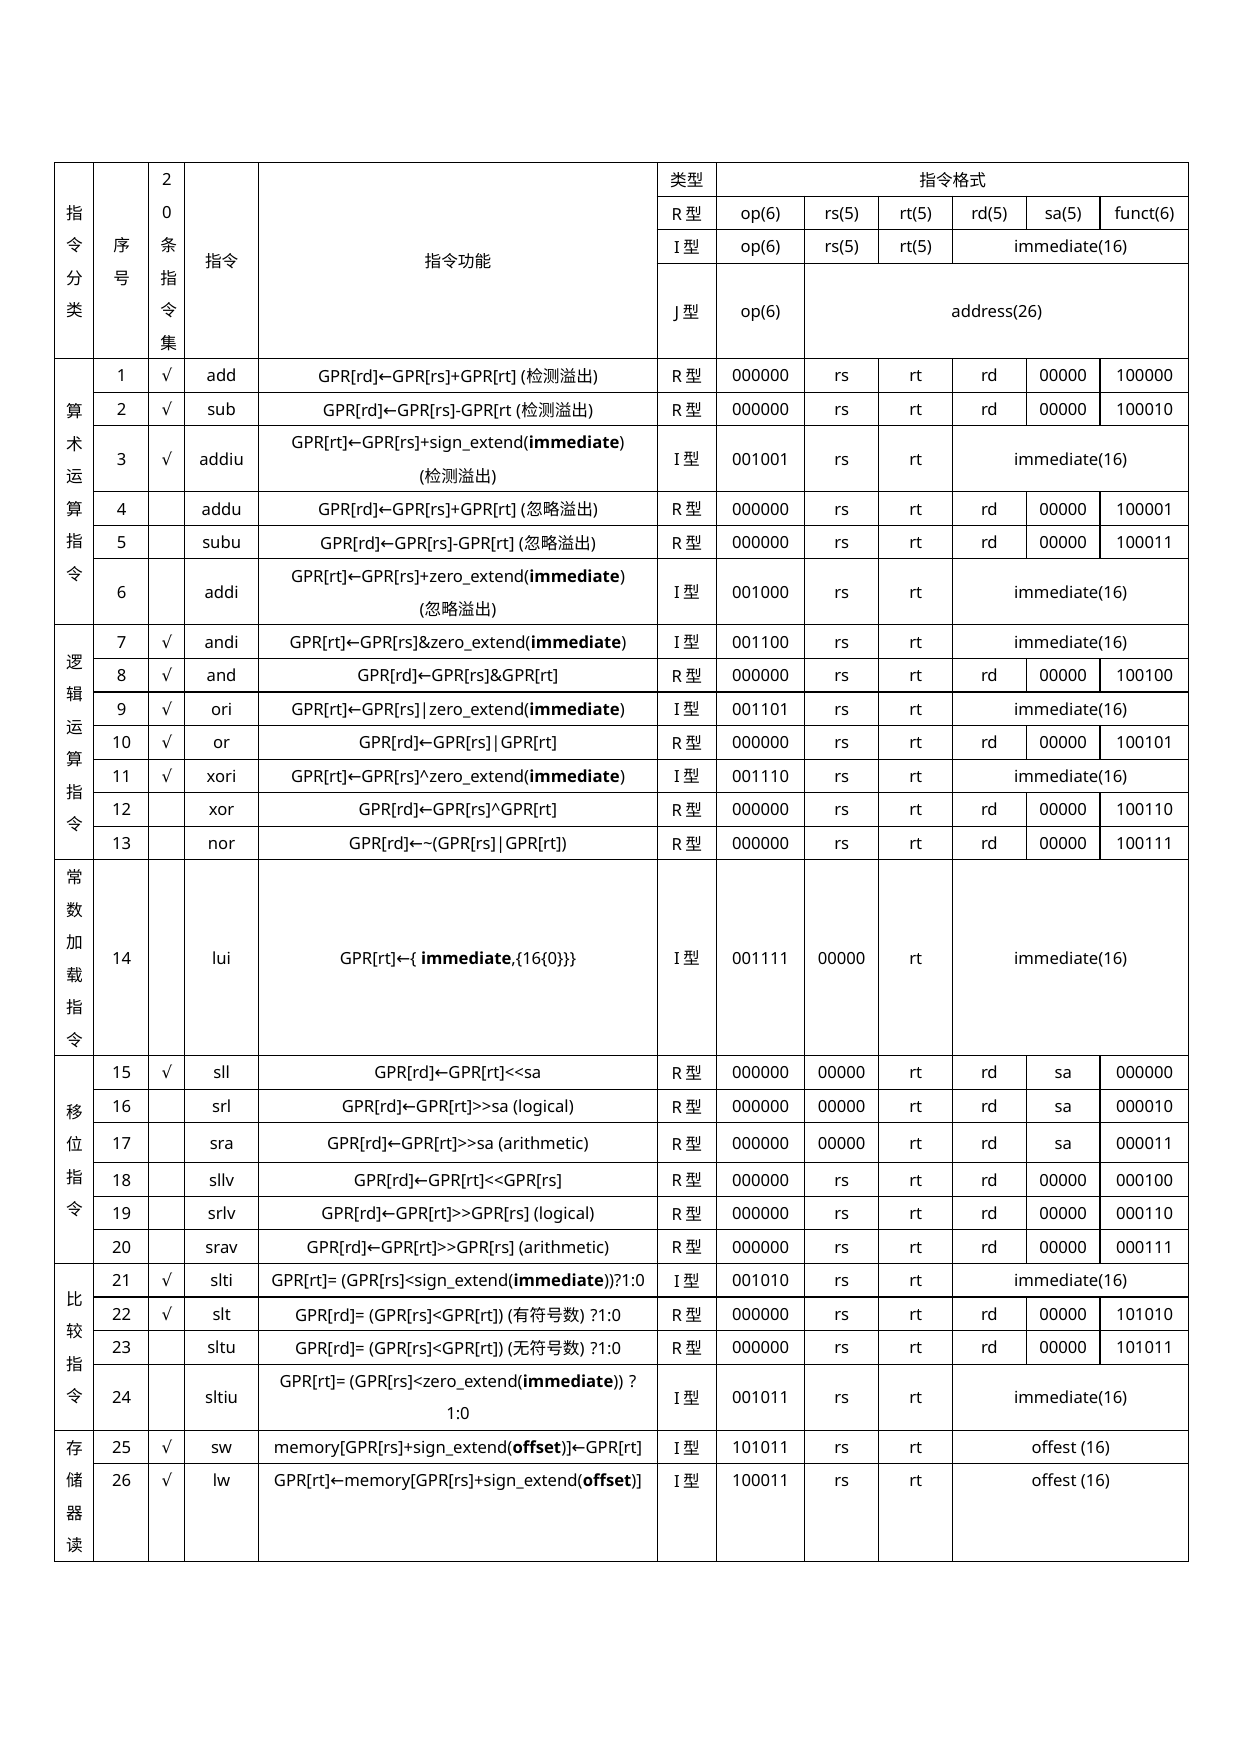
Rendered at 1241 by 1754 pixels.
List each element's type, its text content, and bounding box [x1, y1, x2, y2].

table_cell rt [879, 726, 952, 758]
table_cell 00000 [1027, 1298, 1099, 1330]
table_cell rs [805, 726, 878, 758]
table_cell [149, 1230, 184, 1263]
table_cell 001011 [717, 1365, 804, 1429]
table_cell 000000 [717, 393, 804, 425]
table_cell GPR[rt]←GPR[rs]&zero_extend(immediate) [259, 625, 657, 658]
table_cell 000000 [717, 793, 804, 826]
table_cell R型 [658, 1197, 716, 1229]
table_cell addiu [185, 426, 258, 491]
table_cell √ [149, 1056, 184, 1089]
table_cell rt [879, 1464, 952, 1561]
table_cell rt [879, 1163, 952, 1196]
table_cell 00000 [805, 1123, 878, 1162]
table_cell R型 [658, 827, 716, 859]
table_cell 001010 [717, 1264, 804, 1296]
table_cell GPR[rt]←GPR[rs]^zero_extend(immediate) [259, 760, 657, 792]
table_cell rs [805, 1464, 878, 1561]
table_cell [149, 1123, 184, 1162]
table_cell 00000 [805, 1090, 878, 1122]
table_header 序号 [94, 163, 148, 358]
table_cell offest (16) [953, 1431, 1188, 1463]
table_cell 101011 [717, 1431, 804, 1463]
table_cell 001100 [717, 625, 804, 658]
table_cell √ [149, 359, 184, 392]
table_cell √ [149, 1464, 184, 1561]
table_cell sll [185, 1056, 258, 1089]
table_cell 13 [94, 827, 148, 859]
table_cell rt [879, 492, 952, 525]
table_cell R型 [658, 197, 716, 229]
table_cell 000000 [717, 526, 804, 558]
table_cell rd [953, 393, 1026, 425]
table_cell rs [805, 426, 878, 491]
table_header 指令分类 [55, 163, 93, 358]
table_cell 100110 [1101, 793, 1188, 826]
table_cell immediate(16) [953, 760, 1188, 792]
table_cell 000000 [717, 659, 804, 691]
table_cell rt [879, 1056, 952, 1089]
table_cell 000111 [1101, 1230, 1188, 1263]
table_cell rd [953, 1090, 1026, 1122]
table_cell [149, 860, 184, 1055]
table_cell 25 [94, 1431, 148, 1463]
table_cell lui [185, 860, 258, 1055]
table_cell 19 [94, 1197, 148, 1229]
table_cell rs(5) [805, 197, 878, 229]
table_header 20条指令集 [149, 163, 184, 358]
table_cell 6 [94, 559, 148, 624]
table_cell sw [185, 1431, 258, 1463]
table_cell 3 [94, 426, 148, 491]
table_cell 000000 [717, 492, 804, 525]
table_cell 000000 [717, 1197, 804, 1229]
table_cell 100111 [1101, 827, 1188, 859]
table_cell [259, 1464, 657, 1561]
table_cell 23 [94, 1331, 148, 1363]
table_cell 000000 [717, 1331, 804, 1363]
table_cell 100100 [1101, 659, 1188, 691]
table_cell rt [879, 1365, 952, 1429]
table_cell 15 [94, 1056, 148, 1089]
table_cell 00000 [1027, 526, 1099, 558]
table_cell subu [185, 526, 258, 558]
table_cell rt(5) [879, 197, 952, 229]
table_cell xor [185, 793, 258, 826]
table_cell rs [805, 526, 878, 558]
table_cell rd [953, 793, 1026, 826]
table_cell R型 [658, 793, 716, 826]
table_cell 001110 [717, 760, 804, 792]
table_cell 10 [94, 726, 148, 758]
table_cell rs [805, 1365, 878, 1429]
table_cell offest (16) [953, 1464, 1188, 1561]
table_cell 8 [94, 659, 148, 691]
table_cell rd [953, 1331, 1026, 1363]
table_cell rt [879, 1090, 952, 1122]
table_cell 101010 [1101, 1298, 1188, 1330]
table_cell R型 [658, 659, 716, 691]
table_cell GPR[rd]←~(GPR[rs]|GPR[rt]) [259, 827, 657, 859]
table_cell addu [185, 492, 258, 525]
table_cell ori [185, 693, 258, 725]
table_cell 20 [94, 1230, 148, 1263]
table_cell rs [805, 827, 878, 859]
table_cell sltiu [185, 1365, 258, 1429]
table_cell immediate(16) [953, 559, 1188, 624]
table_cell xori [185, 760, 258, 792]
table_cell 000000 [717, 726, 804, 758]
table_cell √ [149, 426, 184, 491]
table_cell I型 [658, 1264, 716, 1296]
table_cell I型 [658, 230, 716, 263]
table_cell immediate(16) [953, 230, 1188, 263]
table_cell rd [953, 1298, 1026, 1330]
table_cell sltu [185, 1331, 258, 1363]
table_cell I型 [658, 760, 716, 792]
table_cell rs [805, 1431, 878, 1463]
table_cell 00000 [1027, 393, 1099, 425]
table_cell rs [805, 760, 878, 792]
table_cell op(6) [717, 264, 804, 358]
table_cell slt [185, 1298, 258, 1330]
table_cell √ [149, 726, 184, 758]
table_cell √ [149, 1264, 184, 1296]
table_cell 逻辑运算指令 [55, 625, 93, 859]
table_cell 24 [94, 1365, 148, 1429]
table_cell op(6) [717, 197, 804, 229]
table_cell 100011 [1101, 526, 1188, 558]
table_cell R型 [658, 492, 716, 525]
table_cell GPR[rd]←GPR[rs]^GPR[rt] [259, 793, 657, 826]
table_cell op(6) [717, 230, 804, 263]
table_cell 000000 [717, 1090, 804, 1122]
table_cell 000100 [1101, 1163, 1188, 1196]
table_cell 001101 [717, 693, 804, 725]
table_cell rt [879, 693, 952, 725]
table_cell GPR[rd]←GPR[rt]<<sa [259, 1056, 657, 1089]
table_cell rt [879, 1431, 952, 1463]
table_cell rd [953, 726, 1026, 758]
table_cell GPR[rd]←GPR[rs]|GPR[rt] [259, 726, 657, 758]
table_cell GPR[rd]←GPR[rs]-GPR[rt (检测溢出) [259, 393, 657, 425]
table_cell [149, 1365, 184, 1429]
table_cell rs [805, 1230, 878, 1263]
table_cell 1 [94, 359, 148, 392]
table_cell rt [879, 359, 952, 392]
table_cell 17 [94, 1123, 148, 1162]
table_cell rd [953, 659, 1026, 691]
table_cell 000010 [1101, 1090, 1188, 1122]
table_cell GPR[rt]←GPR[rs]+zero_extend(immediate) (忽略溢出) [259, 559, 657, 624]
table_cell 000000 [717, 1056, 804, 1089]
table_cell 算术运算指令 [55, 359, 93, 624]
table_header 指令功能 [259, 163, 657, 358]
table_cell 000110 [1101, 1197, 1188, 1229]
table_cell GPR[rd]←GPR[rt]>>GPR[rs] (arithmetic) [259, 1230, 657, 1263]
table_cell rt [879, 827, 952, 859]
table_cell rs [805, 559, 878, 624]
table_cell 00000 [1027, 659, 1099, 691]
table_cell GPR[rd]←GPR[rt]<<GPR[rs] [259, 1163, 657, 1196]
table_cell √ [149, 625, 184, 658]
table_cell GPR[rd]←GPR[rs]-GPR[rt] (忽略溢出) [259, 526, 657, 558]
table_cell 比较指令 [55, 1264, 93, 1429]
table_cell 001001 [717, 426, 804, 491]
table_cell [149, 1197, 184, 1229]
table_cell 21 [94, 1264, 148, 1296]
table_cell funct(6) [1101, 197, 1188, 229]
table_cell √ [149, 760, 184, 792]
table_cell memory[GPR[rs]+sign_extend(offset)]←GPR[rt] [259, 1431, 657, 1463]
table_cell I型 [658, 1431, 716, 1463]
table_cell sa [1027, 1056, 1099, 1089]
table_cell 100001 [1101, 492, 1188, 525]
table_cell 001000 [717, 559, 804, 624]
table_cell immediate(16) [953, 860, 1188, 1055]
table_header 指令 [185, 163, 258, 358]
table_cell 00000 [1027, 827, 1099, 859]
table_cell rt [879, 1230, 952, 1263]
table_cell 00000 [1027, 359, 1099, 392]
table_cell 4 [94, 492, 148, 525]
table_cell GPR[rd]←GPR[rs]+GPR[rt] (忽略溢出) [259, 492, 657, 525]
table_cell 26 [94, 1464, 148, 1561]
table_cell 14 [94, 860, 148, 1055]
table_cell R型 [658, 1230, 716, 1263]
table_cell rd [953, 1163, 1026, 1196]
table_cell rt [879, 625, 952, 658]
table_cell rs [805, 693, 878, 725]
table_cell I型 [658, 426, 716, 491]
table_header 指令格式 [717, 163, 1188, 196]
table_cell GPR[rt]←GPR[rs]+sign_extend(immediate) (检测溢出) [259, 426, 657, 491]
table_cell slti [185, 1264, 258, 1296]
table_cell lw [185, 1464, 258, 1561]
table_cell 16 [94, 1090, 148, 1122]
table_cell sa [1027, 1090, 1099, 1122]
table_cell rt [879, 1264, 952, 1296]
table_cell 000000 [1101, 1056, 1188, 1089]
table_cell rs [805, 625, 878, 658]
table_cell rt [879, 760, 952, 792]
table_cell 22 [94, 1298, 148, 1330]
table_cell rs [805, 1197, 878, 1229]
table_cell R型 [658, 359, 716, 392]
table_cell 00000 [1027, 1163, 1099, 1196]
table_cell srav [185, 1230, 258, 1263]
table_cell rd [953, 526, 1026, 558]
table_cell 100101 [1101, 726, 1188, 758]
table_cell 000000 [717, 359, 804, 392]
table_header 类型 [658, 163, 716, 196]
table_cell 00000 [1027, 1331, 1099, 1363]
table_cell rt [879, 393, 952, 425]
table_cell [149, 526, 184, 558]
table_cell rd [953, 1123, 1026, 1162]
table_cell immediate(16) [953, 1264, 1188, 1296]
table_cell immediate(16) [953, 693, 1188, 725]
table_cell sllv [185, 1163, 258, 1196]
table_cell 000000 [717, 1298, 804, 1330]
table_cell R型 [658, 393, 716, 425]
table_cell √ [149, 693, 184, 725]
table_cell 00000 [1027, 726, 1099, 758]
table_cell nor [185, 827, 258, 859]
table_cell sra [185, 1123, 258, 1162]
table_cell [149, 827, 184, 859]
table_cell rs [805, 659, 878, 691]
table_cell andi [185, 625, 258, 658]
table_cell rt [879, 559, 952, 624]
table_cell rd [953, 1197, 1026, 1229]
table_cell R型 [658, 1056, 716, 1089]
table_cell [149, 492, 184, 525]
table_cell 18 [94, 1163, 148, 1196]
table_cell rs(5) [805, 230, 878, 263]
table_cell sub [185, 393, 258, 425]
table_cell rs [805, 393, 878, 425]
table_cell 100010 [1101, 393, 1188, 425]
table_cell R型 [658, 1163, 716, 1196]
table_cell rt [879, 1197, 952, 1229]
table_cell rd(5) [953, 197, 1026, 229]
table_cell 移位指令 [55, 1056, 93, 1263]
table_cell rd [953, 492, 1026, 525]
table_cell sa(5) [1027, 197, 1099, 229]
table_cell 100000 [1101, 359, 1188, 392]
table_cell I型 [658, 860, 716, 1055]
table_cell [149, 793, 184, 826]
table_cell GPR[rt]←GPR[rs]|zero_extend(immediate) [259, 693, 657, 725]
table_cell √ [149, 1298, 184, 1330]
table_cell rs [805, 1298, 878, 1330]
table_cell 000000 [717, 1230, 804, 1263]
table_cell GPR[rd]←GPR[rt]>>sa (logical) [259, 1090, 657, 1122]
table_cell 2 [94, 393, 148, 425]
table_cell 000011 [1101, 1123, 1188, 1162]
table_cell 00000 [1027, 492, 1099, 525]
table_cell rt [879, 860, 952, 1055]
table_cell rd [953, 827, 1026, 859]
table_cell rt [879, 1123, 952, 1162]
table_cell add [185, 359, 258, 392]
table_cell √ [149, 393, 184, 425]
table_cell addi [185, 559, 258, 624]
table_cell rt [879, 1298, 952, 1330]
table_cell rs [805, 1331, 878, 1363]
table_cell rs [805, 1163, 878, 1196]
table_cell rd [953, 1230, 1026, 1263]
table_cell 101011 [1101, 1331, 1188, 1363]
table_cell 9 [94, 693, 148, 725]
table_cell 000000 [717, 827, 804, 859]
table_cell rs [805, 492, 878, 525]
table_cell rt(5) [879, 230, 952, 263]
table_cell √ [149, 1431, 184, 1463]
table_cell srl [185, 1090, 258, 1122]
table_cell 100011 [717, 1464, 804, 1561]
table_cell 12 [94, 793, 148, 826]
table_cell I型 [658, 1464, 716, 1561]
table_cell 00000 [1027, 793, 1099, 826]
table_cell srlv [185, 1197, 258, 1229]
table_cell address(26) [805, 264, 1188, 358]
table_cell 000000 [717, 1123, 804, 1162]
table_cell 7 [94, 625, 148, 658]
table_cell 00000 [1027, 1230, 1099, 1263]
table_cell rt [879, 526, 952, 558]
table_cell GPR[rd]←GPR[rt]>>GPR[rs] (logical) [259, 1197, 657, 1229]
table_cell R型 [658, 726, 716, 758]
table_cell rs [805, 359, 878, 392]
table_cell I型 [658, 693, 716, 725]
table_cell [149, 559, 184, 624]
table_cell 001111 [717, 860, 804, 1055]
table_cell 11 [94, 760, 148, 792]
table_cell immediate(16) [953, 625, 1188, 658]
table_cell I型 [658, 625, 716, 658]
table_cell √ [149, 659, 184, 691]
table_cell GPR[rt]= (GPR[rs]<sign_extend(immediate))?1:0 [259, 1264, 657, 1296]
table_cell I型 [658, 559, 716, 624]
table_cell rt [879, 426, 952, 491]
table_cell GPR[rd]←GPR[rt]>>sa (arithmetic) [259, 1123, 657, 1162]
table_cell or [185, 726, 258, 758]
table_cell 存储器读/写指令 [55, 1431, 93, 1561]
table_cell R型 [658, 1298, 716, 1330]
table_cell R型 [658, 1331, 716, 1363]
table_cell J型 [658, 264, 716, 358]
table_cell rt [879, 1331, 952, 1363]
table_cell GPR[rt]= (GPR[rs]<zero_extend(immediate)) ?1:0 [259, 1365, 657, 1429]
table_cell 000000 [717, 1163, 804, 1196]
table_cell immediate(16) [953, 1365, 1188, 1429]
table_cell [149, 1163, 184, 1196]
table_cell 00000 [805, 1056, 878, 1089]
table_cell 5 [94, 526, 148, 558]
table_cell R型 [658, 1123, 716, 1162]
table_cell 常数加载指令 [55, 860, 93, 1055]
table_cell 00000 [805, 860, 878, 1055]
table_cell immediate(16) [953, 426, 1188, 491]
table_cell [149, 1090, 184, 1122]
table_cell rs [805, 1264, 878, 1296]
table_cell rt [879, 793, 952, 826]
table_cell R型 [658, 1090, 716, 1122]
table_cell rd [953, 1056, 1026, 1089]
table_cell 00000 [1027, 1197, 1099, 1229]
table_cell sa [1027, 1123, 1099, 1162]
table_cell [149, 1331, 184, 1363]
table_cell GPR[rd]= (GPR[rs]<GPR[rt]) (有符号数) ?1:0 [259, 1298, 657, 1330]
table_cell GPR[rd]= (GPR[rs]<GPR[rt]) (无符号数) ?1:0 [259, 1331, 657, 1363]
table_cell R型 [658, 526, 716, 558]
table_cell rt [879, 659, 952, 691]
table_cell GPR[rd]←GPR[rs]+GPR[rt] (检测溢出) [259, 359, 657, 392]
table_cell I型 [658, 1365, 716, 1429]
table_cell rs [805, 793, 878, 826]
table_cell GPR[rd]←GPR[rs]&GPR[rt] [259, 659, 657, 691]
table_cell rd [953, 359, 1026, 392]
table_cell and [185, 659, 258, 691]
table_cell GPR[rt]←{ immediate,{16{0}}} [259, 860, 657, 1055]
